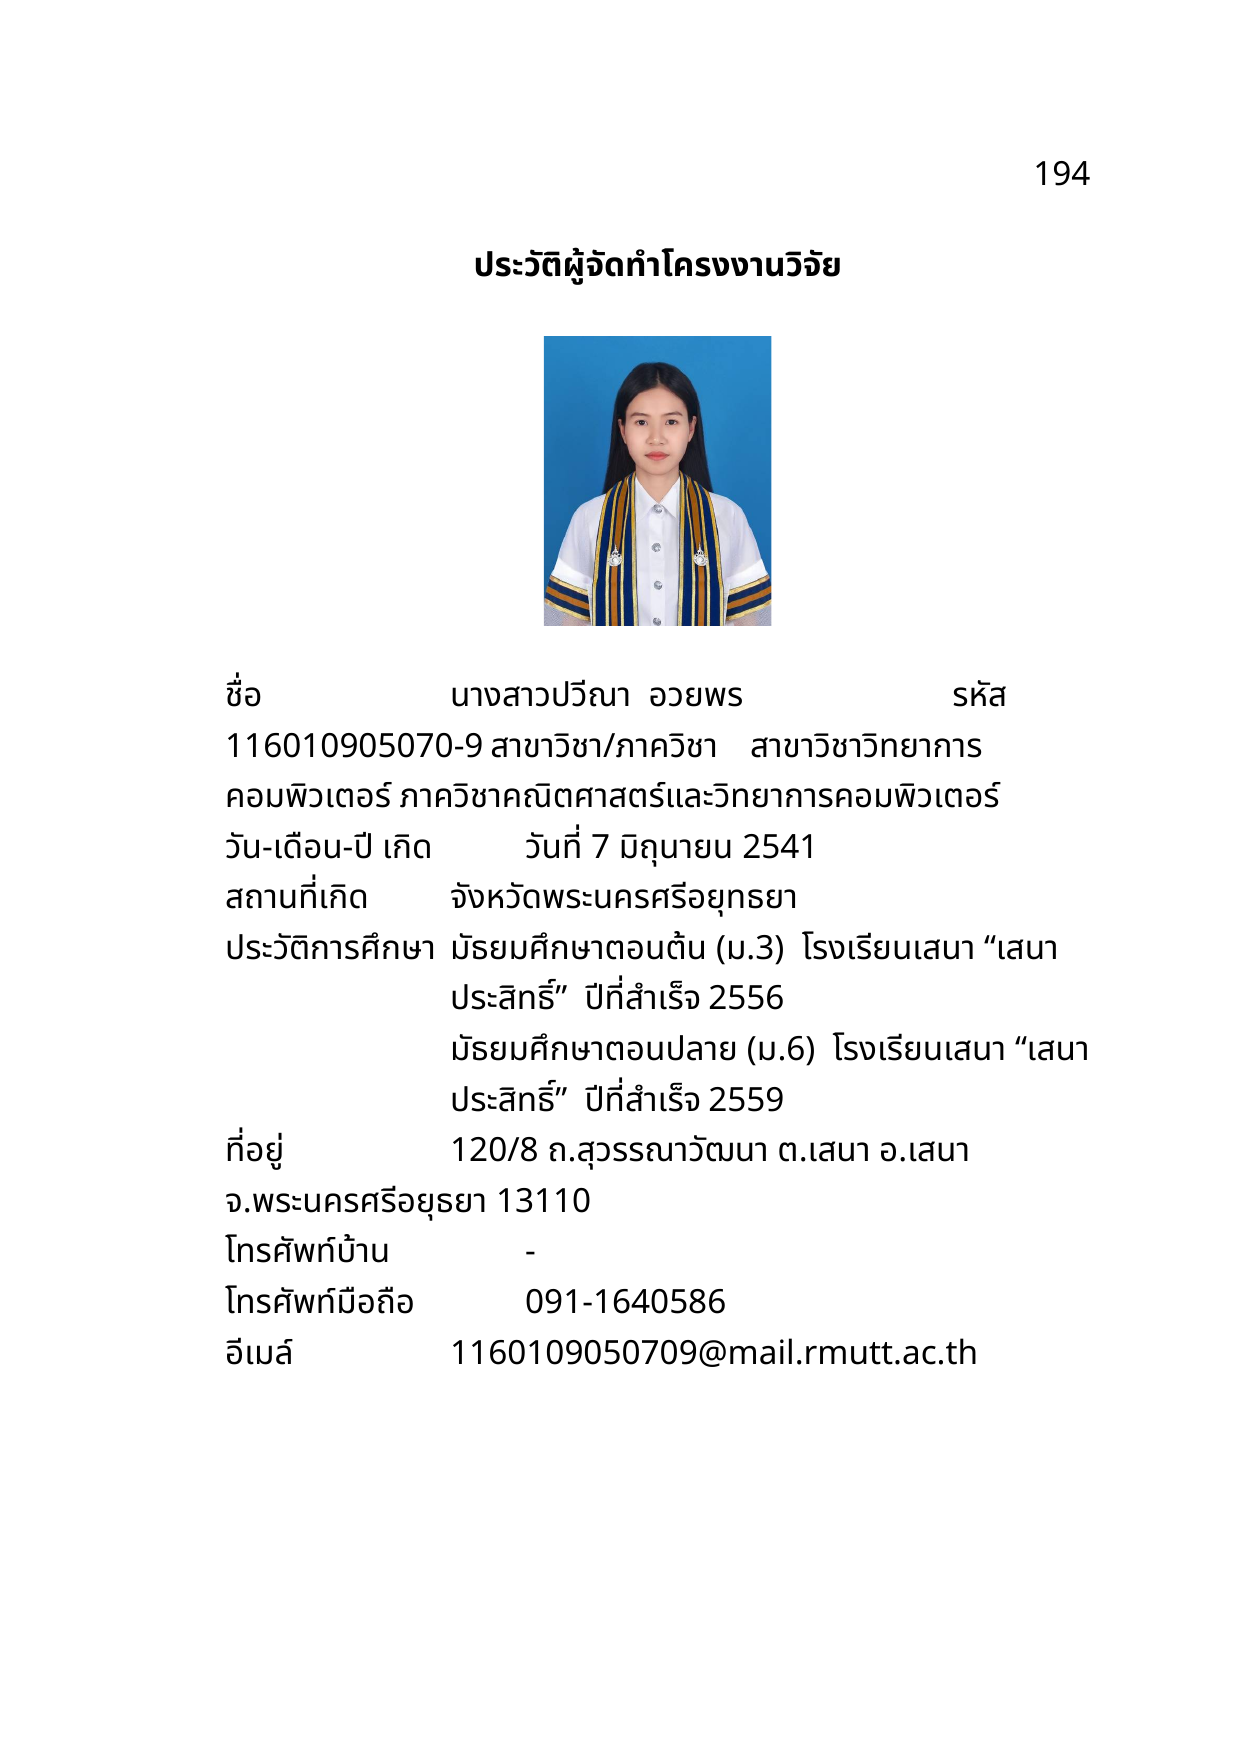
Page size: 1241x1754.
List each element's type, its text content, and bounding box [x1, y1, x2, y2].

text อีเมล์ 1160109050709@mail.rmutt.ac.th [225, 1328, 1090, 1379]
text วัน-เดือน-ปี เกิด วันที่ 7 มิถุนายน 2541 [225, 822, 1090, 873]
text สถานที่เกิด จังหวัดพระนครศรีอยุทธยา [225, 873, 1090, 923]
text ที่อยู่ 120/8 ถ.สุวรรณาวัฒนา ต.เสนา อ.เสนา จ.พระนครศรีอยุธยา 13110 [225, 1126, 1090, 1227]
picture [543, 336, 772, 626]
text ชื่อ นางสาวปวีณา อวยพร รหัส 116010905070-9สาขาวิชา/ภาควิชา สาขาวิชาวิทยาการคอมพิวเตอร์ ภาควิชาคณิตศาสตร์และวิทยาการคอมพิวเตอร์ [225, 671, 1090, 822]
text มัธยมศึกษาตอนปลาย (ม.6) โรงเรียนเสนา “เสนาประสิทธิ์” ปีที่สำเร็จ2559 [450, 1025, 1090, 1126]
text ประวัติการศึกษา มัธยมศึกษาตอนต้น (ม.3) โรงเรียนเสนา “เสนาประสิทธิ์” ปีที่สำเร็จ2556 [225, 923, 1090, 1025]
text โทรศัพท์มือถือ 091-1640586 [225, 1278, 1090, 1328]
text ประวัติผู้จัดทำโครงงานวิจัย [225, 241, 1090, 291]
text โทรศัพท์บ้าน - [225, 1227, 1090, 1278]
